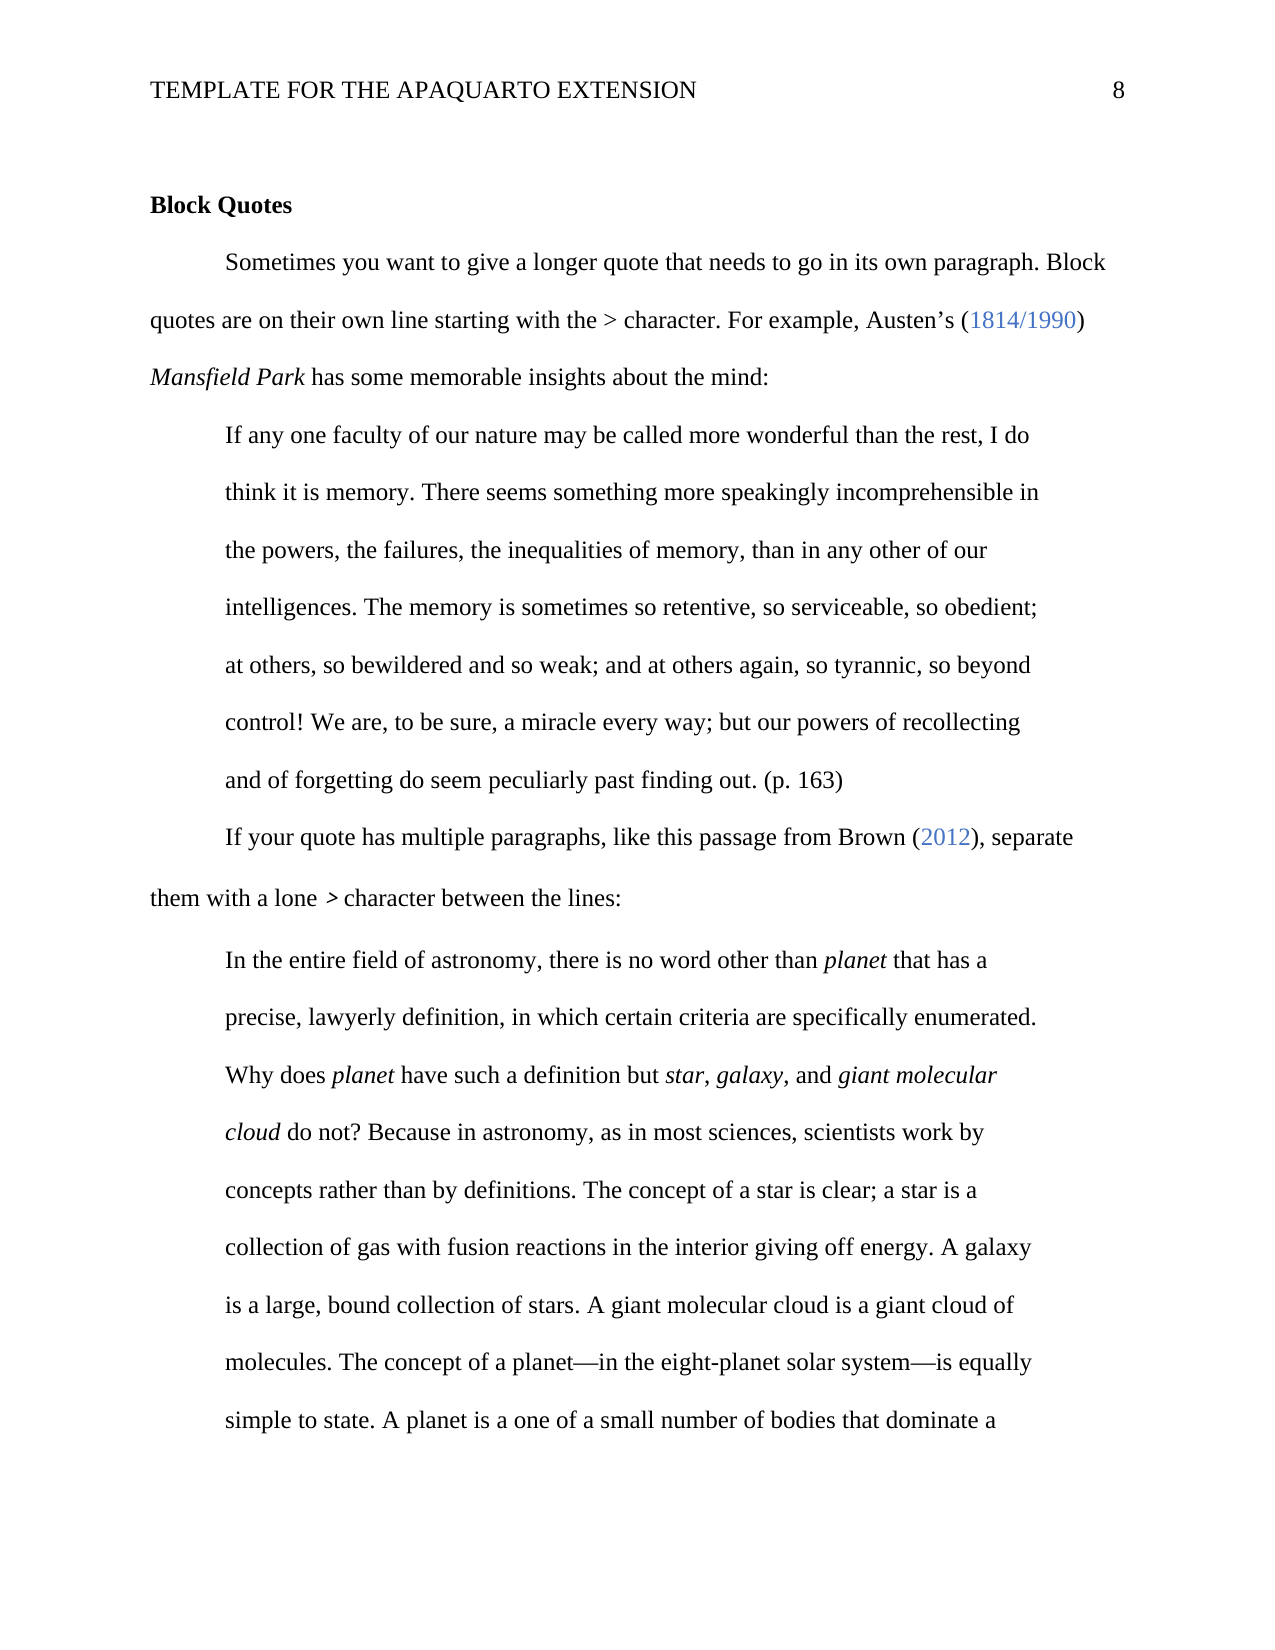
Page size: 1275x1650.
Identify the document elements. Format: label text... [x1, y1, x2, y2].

text Sometimes you want to give a longer quote that needs to go in its own paragraph. Block quotes are on their own line starting with the > character. For example, Austen’s (1814/1990) Mansfield Park has some memorable insights about the mind: [150, 247, 1125, 391]
text If your quote has multiple paragraphs, like this passage from Brown (2012), separate them with a lone > character between the lines: [150, 822, 1125, 914]
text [225, 945, 1050, 1434]
subtitle Block Quotes [150, 190, 1125, 219]
text If any one faculty of our nature may be called more wonderful than the rest, I do think it is memory. There seems something more speakingly incomprehensible in the powers, the failures, the inequalities of memory, than in any other of our intelligences. The memory is sometimes so retentive, so serviceable, so obedient; at others, so bewildered and so weak; and at others again, so tyrannic, so beyond control! We are, to be sure, a miracle every way; but our powers of recollecting and of forgetting do seem peculiarly past finding out. (p. 163) [225, 420, 1050, 794]
